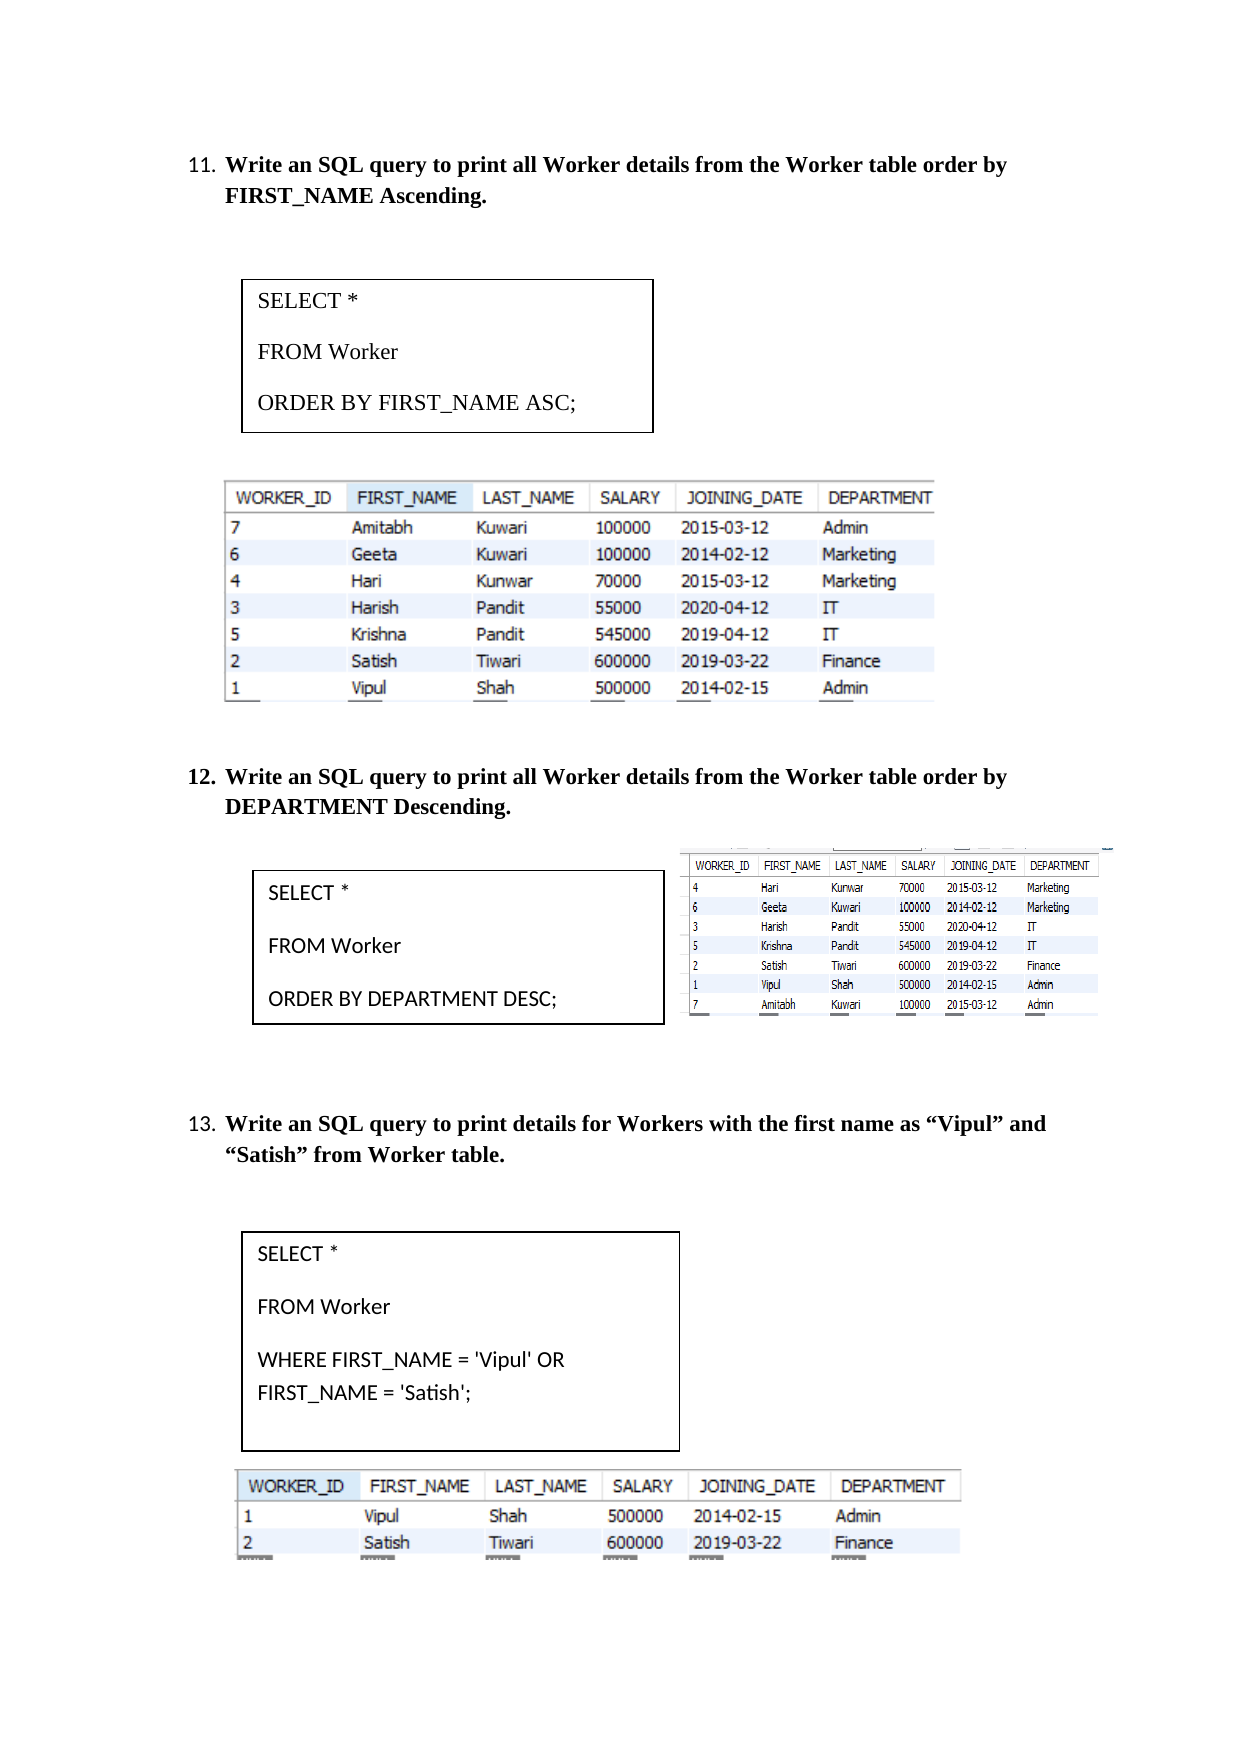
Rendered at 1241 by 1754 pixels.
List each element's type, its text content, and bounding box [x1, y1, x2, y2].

picture [223, 479, 935, 702]
picture [234, 1469, 968, 1560]
list Write an SQL query to print all Worker details from the Worker table order by FIRST_NAME Ascending. [187, 150, 1090, 208]
picture [679, 848, 1114, 1016]
list Write an SQL query to print details for Workers with the first name as “Vipul” and “Satish” from Worker table. [187, 1109, 1090, 1168]
list Write an SQL query to print all Worker details from the Worker table order by DEPARTMENT Descending. [187, 763, 1090, 820]
